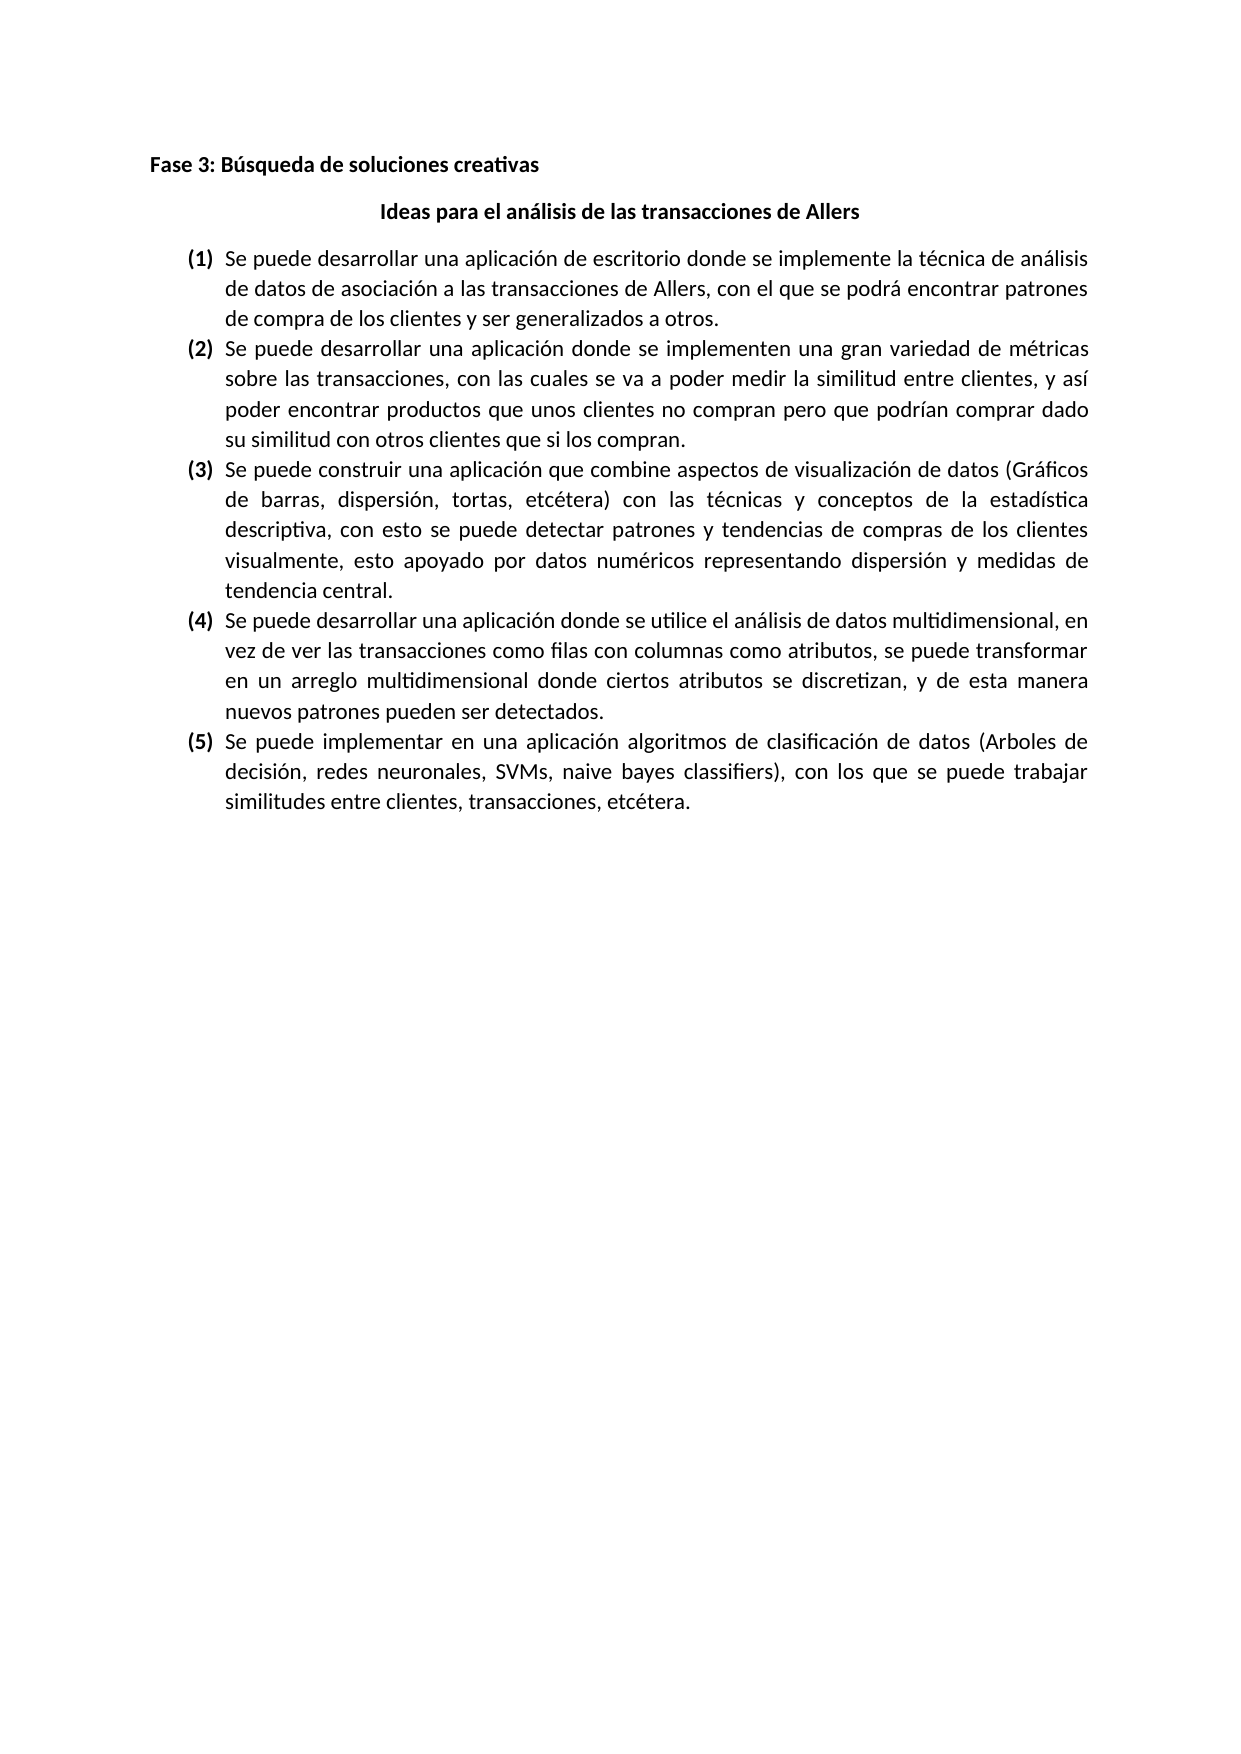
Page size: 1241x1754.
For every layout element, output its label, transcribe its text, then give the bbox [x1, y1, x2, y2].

list Se puede implementar en una aplicación algoritmos de clasificación de datos (Arboles de decisión, redes neuronales, SVMs, naive bayes classifiers), con los que se puede trabajar similitudes entre clientes, transacciones, etcétera. [187, 727, 1090, 816]
text Fase 3: Búsqueda de soluciones creativas [150, 150, 1090, 178]
list Se puede construir una aplicación que combine aspectos de visualización de datos (Gráficos de barras, dispersión, tortas, etcétera) con las técnicas y conceptos de la estadística descriptiva, con esto se puede detectar patrones y tendencias de compras de los clientes visualmente, esto apoyado por datos numéricos representando dispersión y medidas de tendencia central. [187, 455, 1090, 604]
text Ideas para el análisis de las transacciones de Allers [150, 197, 1090, 225]
list Se puede desarrollar una aplicación de escritorio donde se implemente la técnica de análisis de datos de asociación a las transacciones de Allers, con el que se podrá encontrar patrones de compra de los clientes y ser generalizados a otros. [187, 244, 1090, 332]
list Se puede desarrollar una aplicación donde se implementen una gran variedad de métricas sobre las transacciones, con las cuales se va a poder medir la similitud entre clientes, y así poder encontrar productos que unos clientes no compran pero que podrían comprar dado su similitud con otros clientes que si los compran. [187, 334, 1090, 453]
list Se puede desarrollar una aplicación donde se utilice el análisis de datos multidimensional, en vez de ver las transacciones como filas con columnas como atributos, se puede transformar en un arreglo multidimensional donde ciertos atributos se discretizan, y de esta manera nuevos patrones pueden ser detectados. [187, 606, 1090, 725]
